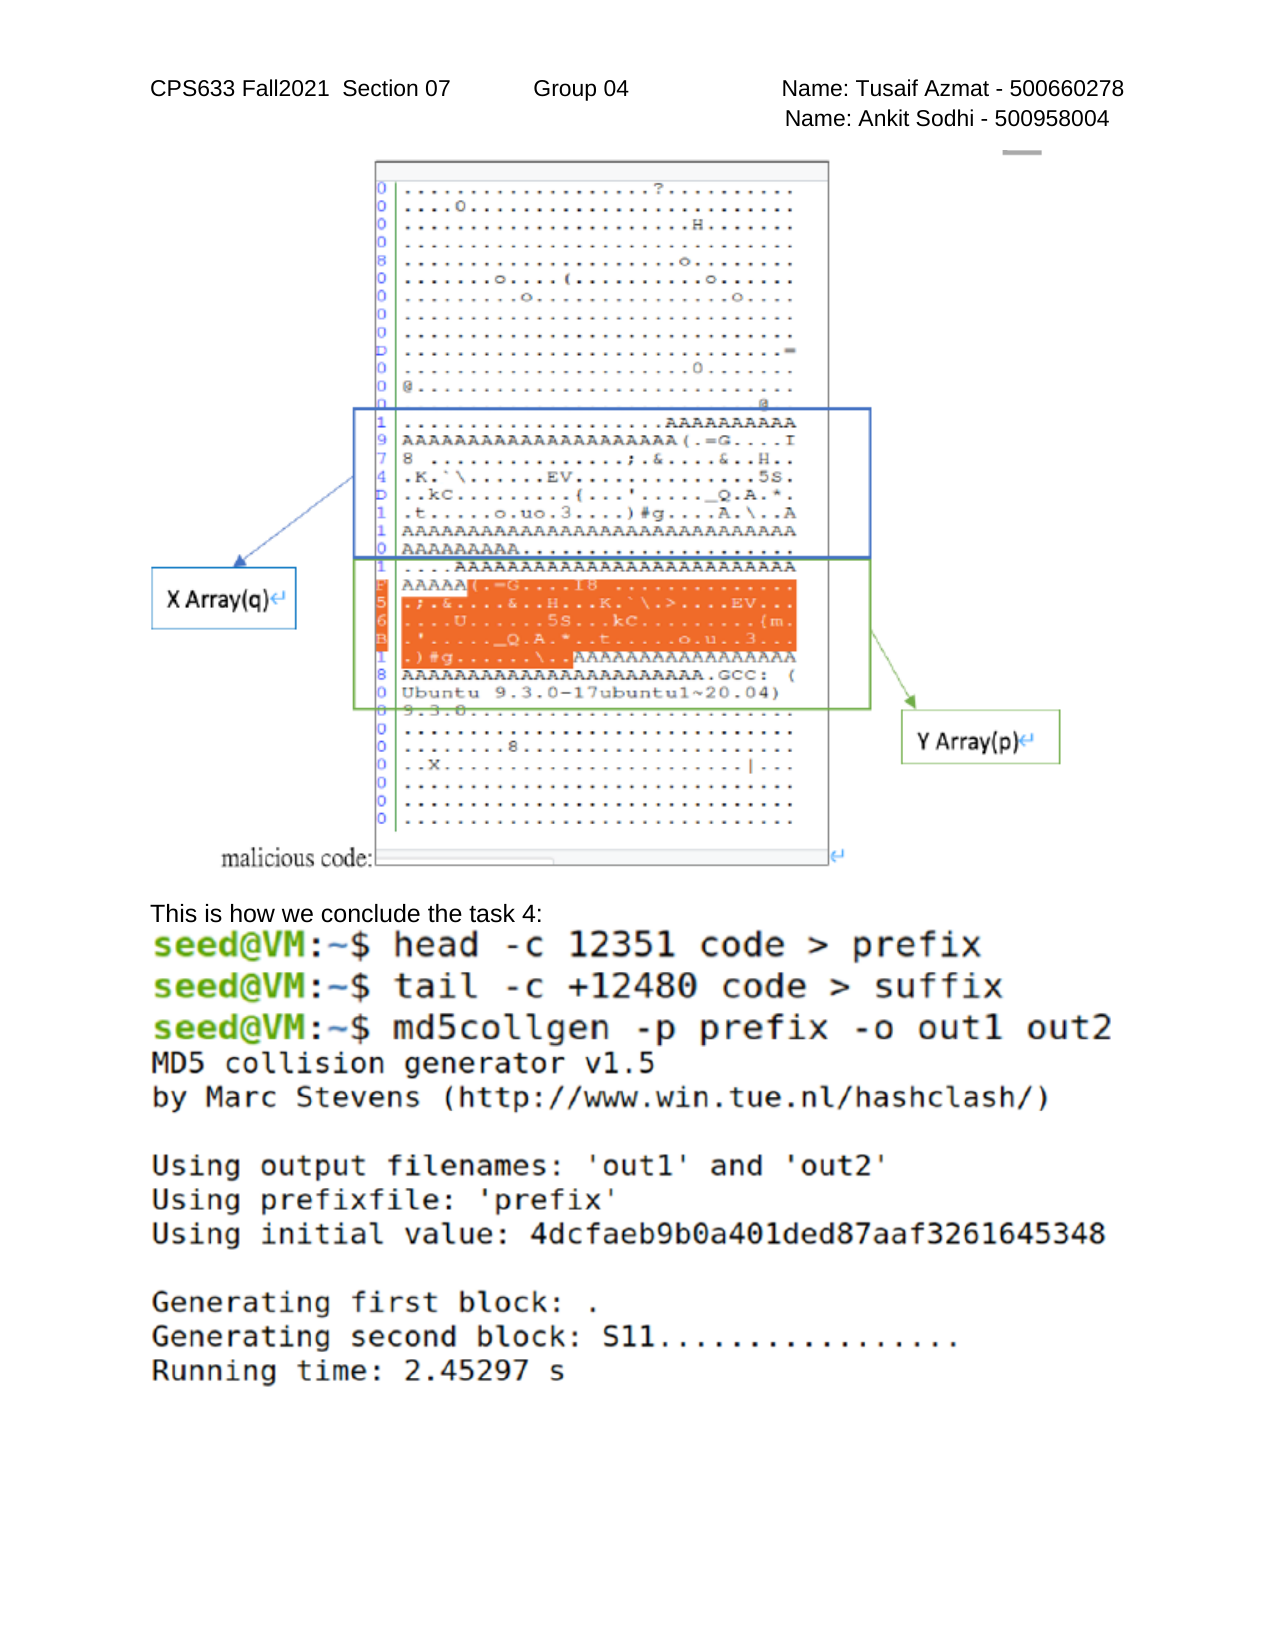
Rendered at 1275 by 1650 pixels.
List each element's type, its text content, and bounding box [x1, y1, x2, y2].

text This is how we conclude the task 4: [150, 899, 1125, 927]
picture [150, 150, 1067, 871]
picture [150, 927, 1125, 1387]
